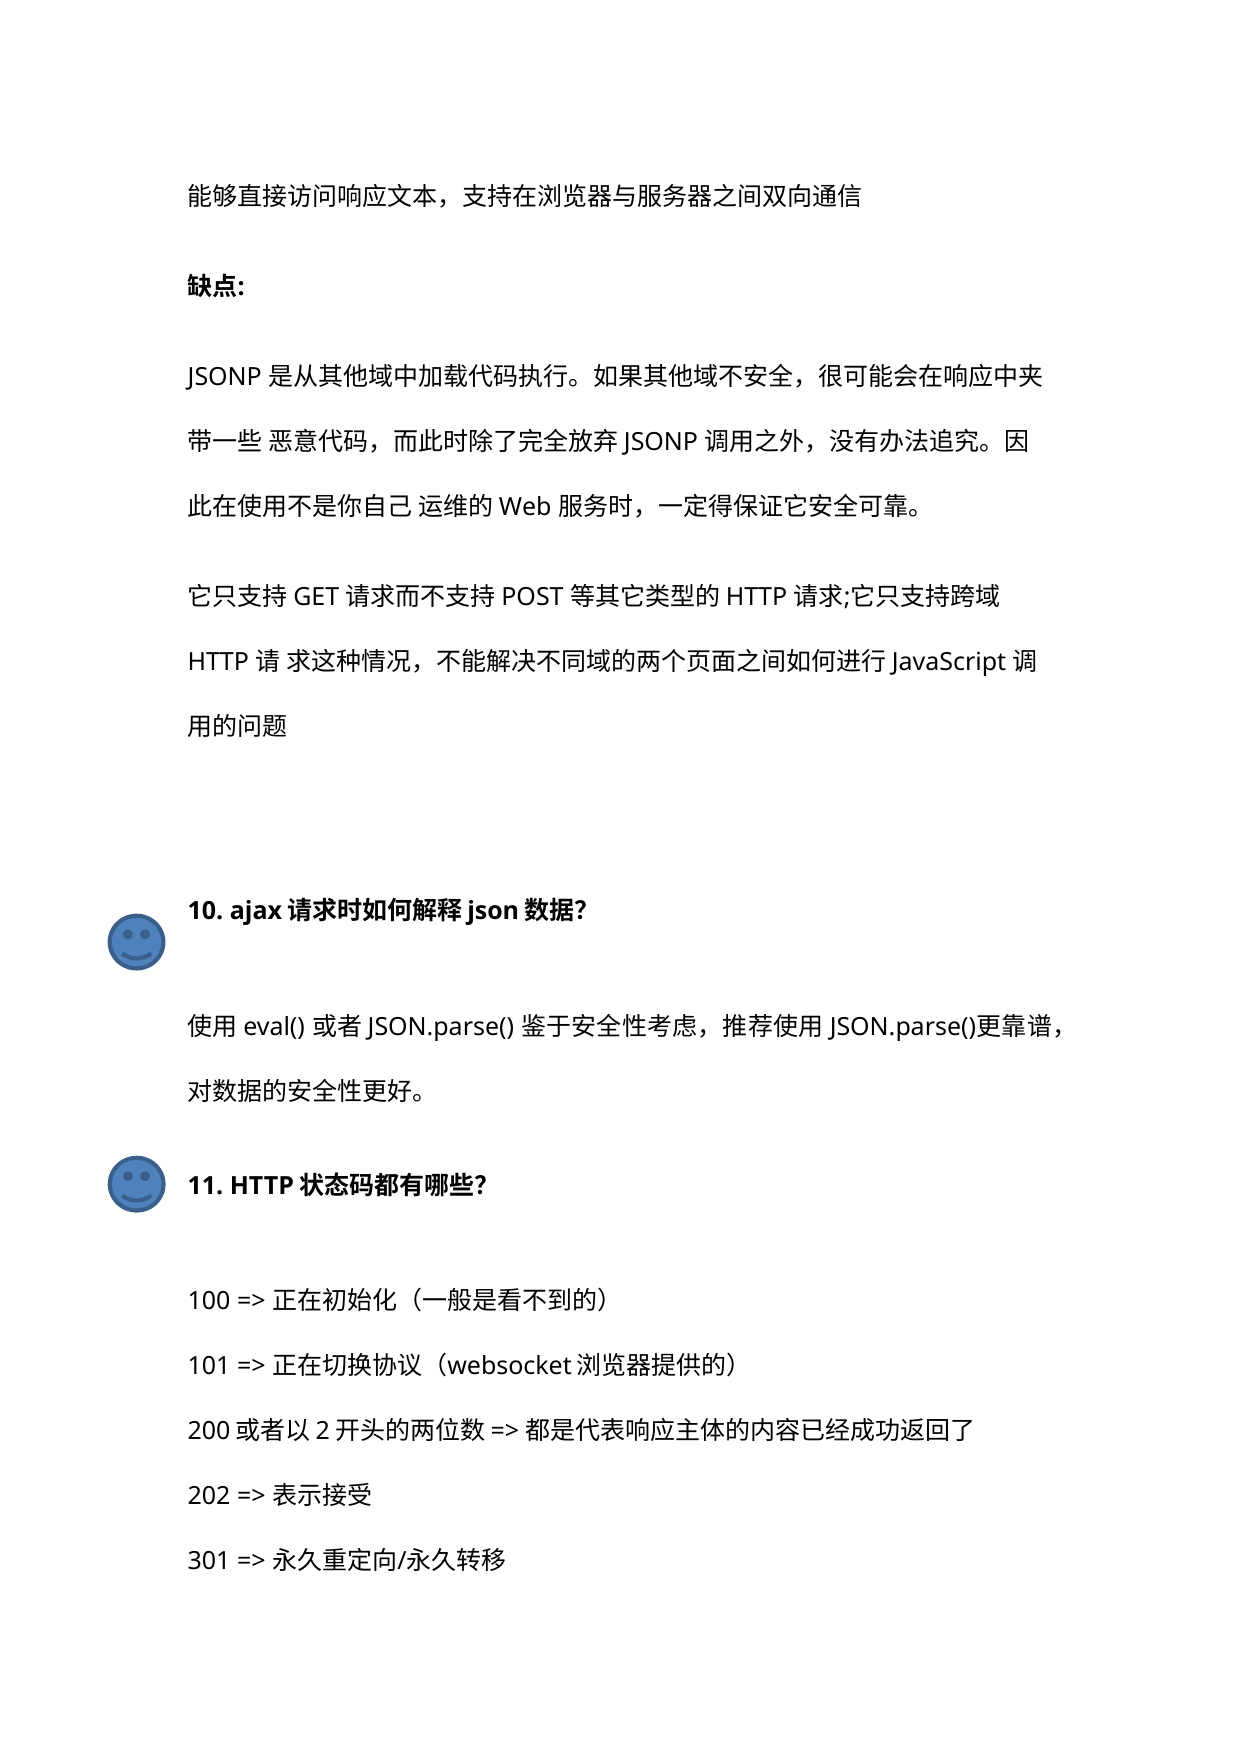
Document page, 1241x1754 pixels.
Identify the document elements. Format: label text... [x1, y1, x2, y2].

text JSONP 是从其他域中加载代码执行。如果其他域不安全，很可能会在响应中夹带一些 恶意代码，而此时除了完全放弃 JSONP 调用之外，没有办法追究。因此在使用不是你自己 运维的 Web 服务时，一定得保证它安全可靠。 [187, 342, 1053, 537]
subtitle 10. ajax请求时如何解释json数据？ [187, 876, 1053, 941]
text 200或者以2开头的两位数 => 都是代表响应主体的内容已经成功返回了 [187, 1396, 1053, 1461]
text 能够直接访问响应文本，支持在浏览器与服务器之间双向通信 [187, 162, 1053, 227]
text 它只支持 GET 请求而不支持 POST 等其它类型的 HTTP 请求;它只支持跨域 HTTP 请 求这种情况，不能解决不同域的两个页面之间如何进行 JavaScript 调用的问题 [187, 562, 1053, 757]
text 缺点: [187, 252, 1053, 317]
text 使用eval() 或者JSON.parse() 鉴于安全性考虑，推荐使用JSON.parse()更靠谱，对数据的安全性更好。 [187, 992, 1053, 1122]
text 301 => 永久重定向/永久转移 [187, 1526, 1053, 1591]
text 101 => 正在切换协议（websocket浏览器提供的） [187, 1331, 1053, 1396]
text 100 => 正在初始化（一般是看不到的） [187, 1266, 1053, 1331]
text 202 => 表示接受 [187, 1461, 1053, 1526]
subtitle 11. HTTP状态码都有哪些？ [187, 1151, 1053, 1216]
